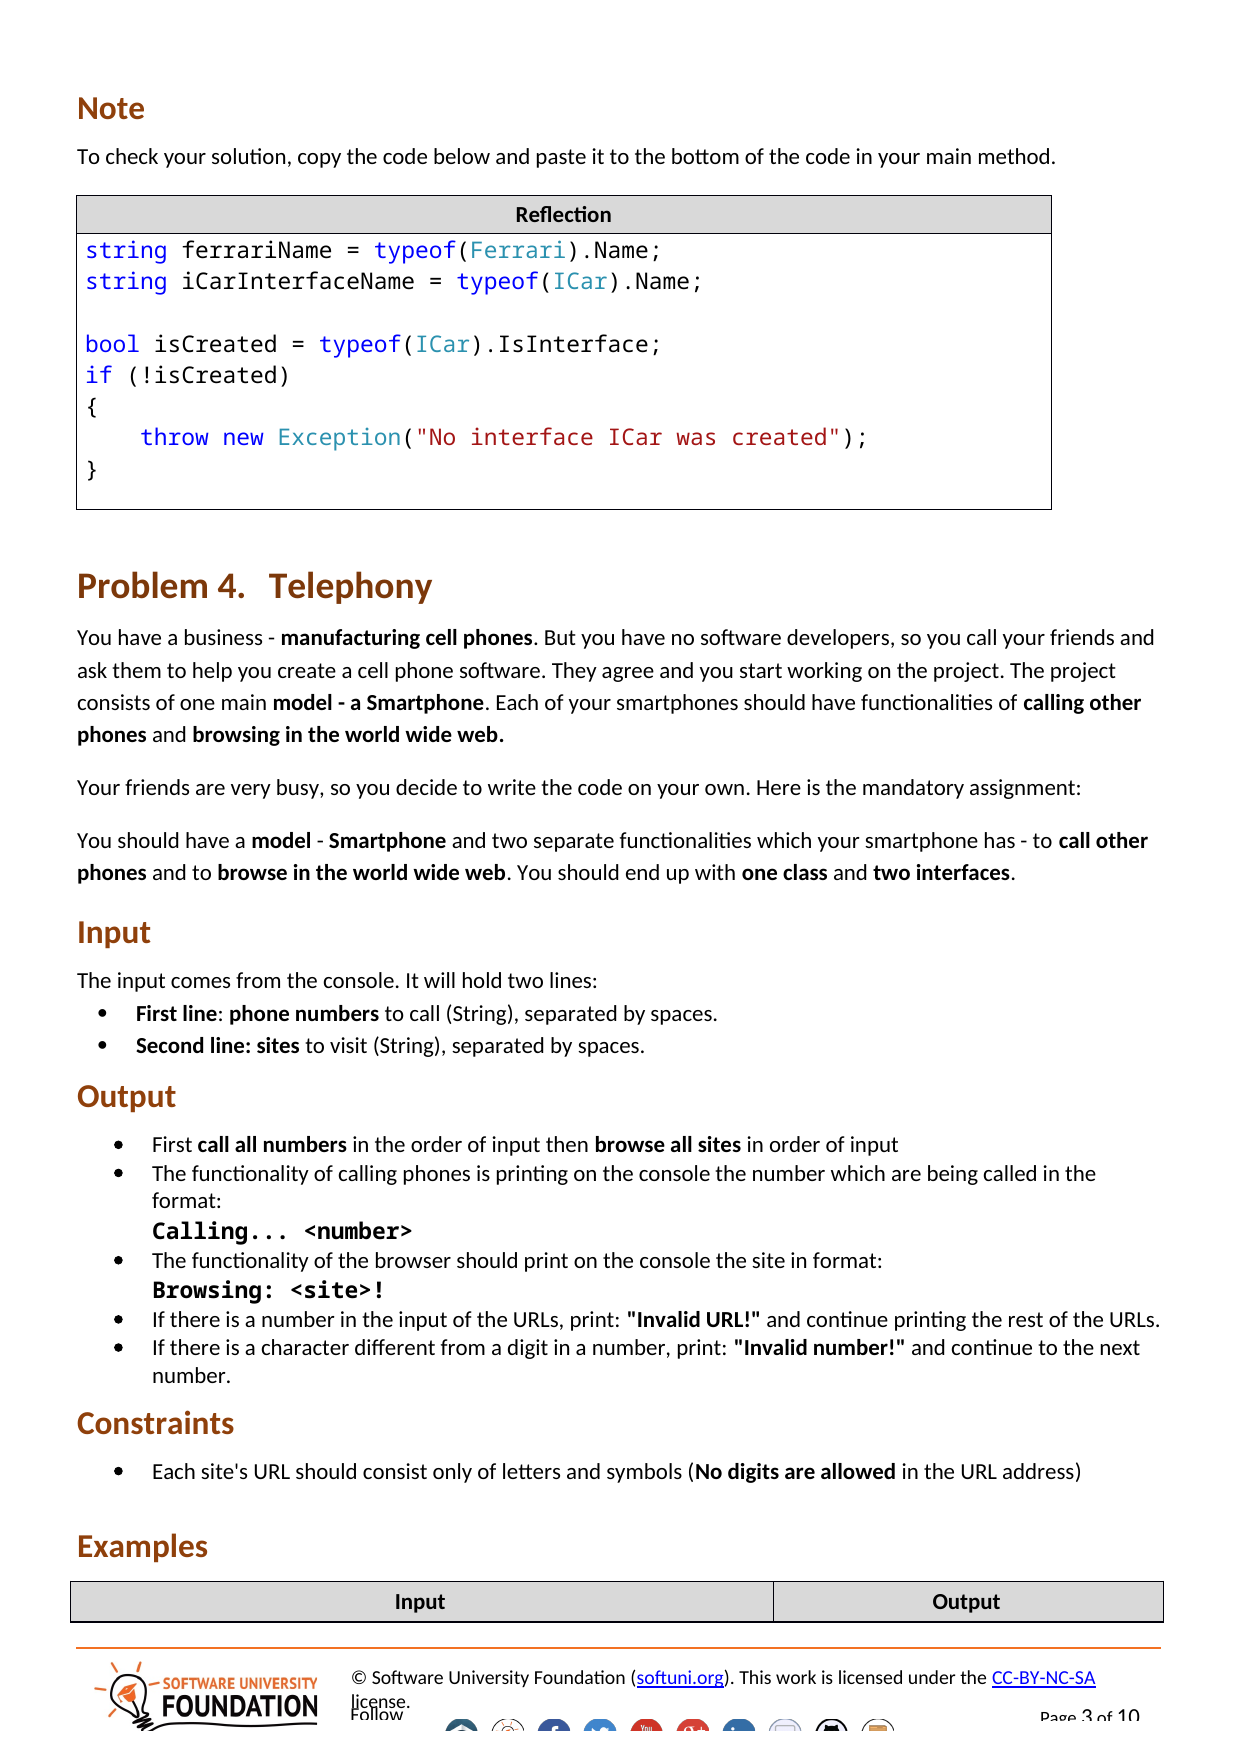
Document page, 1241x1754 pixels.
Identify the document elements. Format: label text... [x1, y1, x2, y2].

picture [676, 1719, 709, 1731]
picture [722, 1719, 756, 1731]
table_header Input [71, 1582, 773, 1621]
picture [583, 1719, 617, 1731]
table_header Output [774, 1582, 1163, 1621]
list First call all numbers in the order of input then browse all sites in order of input [114, 1131, 1163, 1159]
picture [491, 1719, 524, 1731]
picture [445, 1719, 478, 1731]
list Each site's URL should consist only of letters and symbols (No digits are allowed in the URL address) [114, 1457, 1163, 1485]
list If there is a character different from a digit in a number, print: "Invalid number!" and continue to the next number. [114, 1333, 1163, 1389]
text Browsing: <site>! [152, 1274, 1163, 1305]
picture [630, 1719, 663, 1731]
text Your friends are very busy, so you decide to write the code on your own. Here is the mandatory assignment: [77, 773, 1163, 801]
picture [861, 1719, 894, 1731]
text To check your solution, copy the code below and paste it to the bottom of the code in your main method. [77, 142, 1163, 170]
table_cell string ferrariName = typeof(Ferrari).Name; string iCarInterfaceName = typeof(ICar).Name; bool isCreated = typeof(ICar).IsInterface; if (!isCreated) { throw new Exception("No interface ICar was created"); } [77, 234, 1051, 508]
subtitle Note [77, 87, 1163, 128]
subtitle Input [77, 911, 1163, 952]
subtitle Examples [77, 1525, 1163, 1566]
list If there is a number in the input of the URLs, print: "Invalid URL!" and continue printing the rest of the URLs. [114, 1305, 1163, 1333]
subtitle Output [77, 1076, 1163, 1116]
text You should have a model - Smartphone and two separate functionalities which your smartphone has - to call other phones and to browse in the world wide web. You should end up with one class and two interfaces. [77, 826, 1163, 886]
text Calling... <number> [152, 1215, 1163, 1246]
list First line: phone numbers to call (String), separated by spaces. [98, 999, 1163, 1027]
subtitle Constraints [77, 1402, 1163, 1442]
picture [93, 1661, 318, 1731]
list The functionality of the browser should print on the console the site in format: [114, 1246, 1163, 1274]
picture [537, 1719, 571, 1731]
table_header Reflection [77, 196, 1051, 233]
text The input comes from the console. It will hold two lines: [77, 966, 1163, 994]
list Second line: sites to visit (String), separated by spaces. [98, 1031, 1163, 1059]
picture [815, 1719, 848, 1731]
picture [768, 1719, 802, 1731]
list The functionality of calling phones is printing on the console the number which are being called in the format: [114, 1159, 1163, 1215]
subtitle Telephony [77, 562, 1163, 608]
text You have a business - manufacturing cell phones. But you have no software developers, so you call your friends and ask them to help you create a cell phone software. They agree and you start working on the project. The project consists of one main model - a Smartphone. Each of your smartphones should have functionalities of calling other phones and browsing in the world wide web. [77, 623, 1163, 748]
